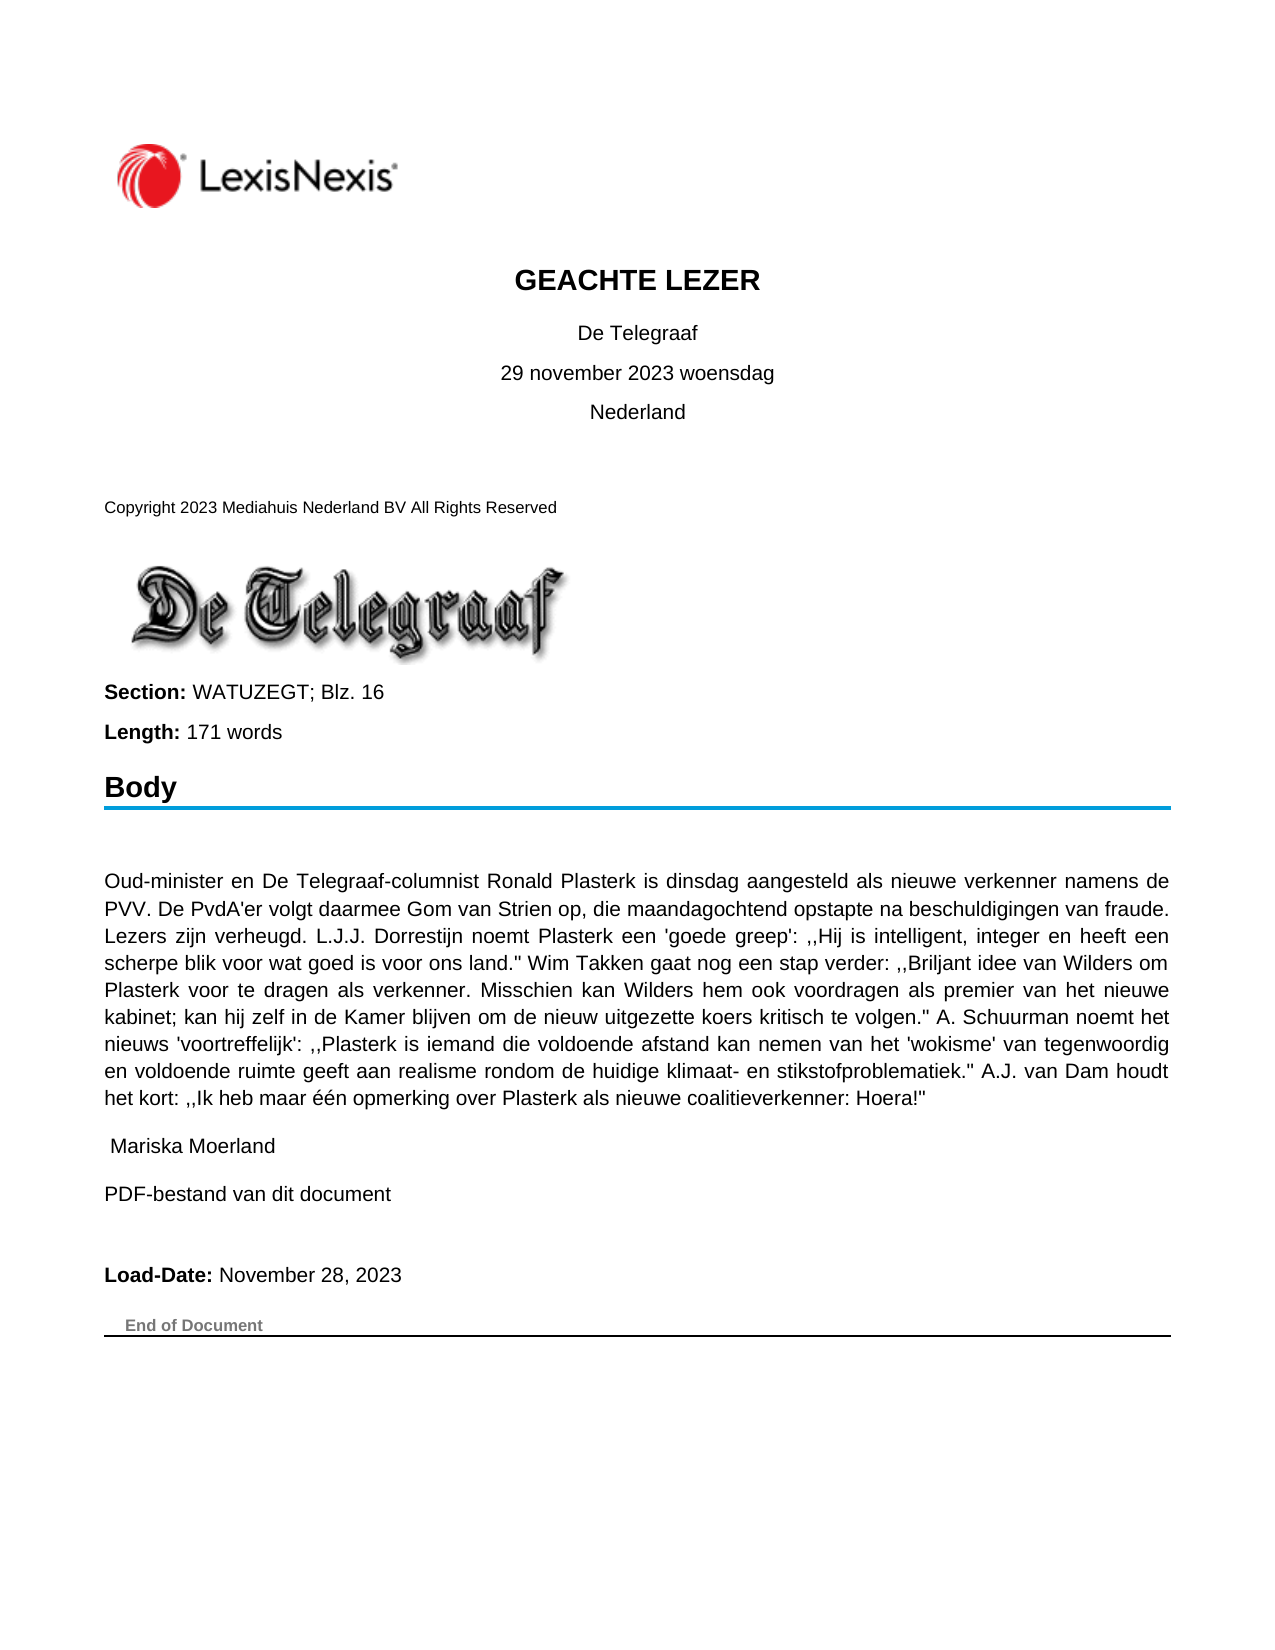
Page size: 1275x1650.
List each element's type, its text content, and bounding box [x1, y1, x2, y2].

text Length: 171 words [104, 716, 1171, 743]
subtitle GEACHTE LEZER [104, 261, 1171, 297]
text Nederland [104, 397, 1171, 424]
text Oud-minister en De Telegraaf-columnist Ronald Plasterk is dinsdag aangesteld als nieuwe verkenner namens de PVV. De PvdA'er volgt daarmee Gom van Strien op, die maandagochtend opstapte na beschuldigingen van fraude. Lezers zijn verheugd. L.J.J. Dorrestijn noemt Plasterk een 'goede greep': ,,Hij is intelligent, integer en heeft een scherpe blik voor wat goed is voor ons land." Wim Takken gaat nog een stap verder: ,,Briljant idee van Wilders om Plasterk voor te dragen als verkenner. Misschien kan Wilders hem ook voordragen als premier van het nieuwe kabinet; kan hij zelf in de Kamer blijven om de nieuw uitgezette koers kritisch te volgen." A. Schuurman noemt het nieuws 'voortreffelijk': ,,Plasterk is iemand die voldoende afstand kan nemen van het 'wokisme' van tegenwoordig en voldoende ruimte geeft aan realisme rondom de huidige klimaat- en stikstofproblematiek." A.J. van Dam houdt het kort: ,,Ik heb maar één opmerking over Plasterk als nieuwe coalitieverkenner: Hoera!" [104, 866, 1171, 1110]
picture [104, 144, 412, 208]
text Body [104, 768, 1171, 804]
text De Telegraaf [104, 318, 1171, 345]
text PDF-bestand van dit document [104, 1179, 1171, 1206]
text Section: WATUZEGT; Blz. 16 [104, 677, 1171, 704]
text End of Document [125, 1315, 1171, 1334]
text Load-Date: November 28, 2023 [104, 1231, 1171, 1287]
text Mariska Moerland [104, 1131, 1171, 1158]
text 29 november 2023 woensdag [104, 357, 1171, 384]
text Copyright 2023 Mediahuis Nederland BV All Rights Reserved [104, 465, 1171, 517]
